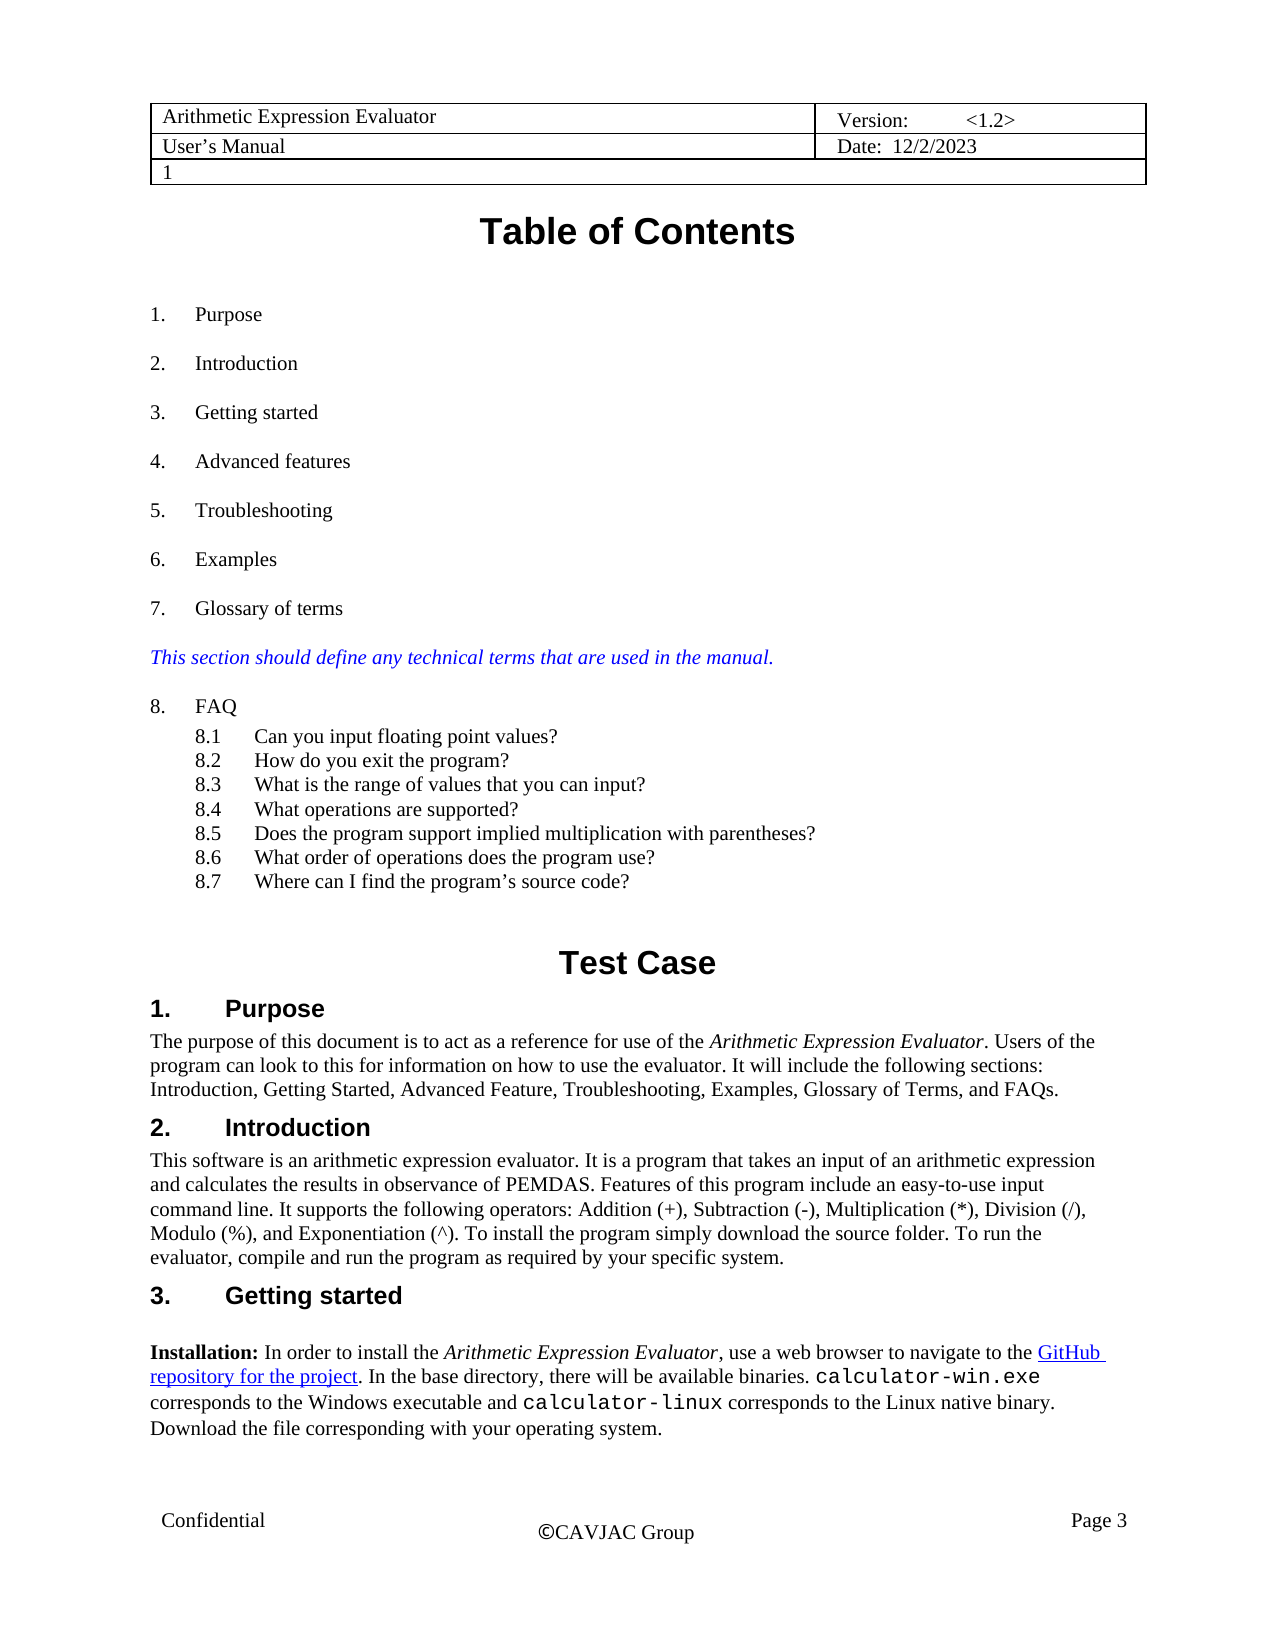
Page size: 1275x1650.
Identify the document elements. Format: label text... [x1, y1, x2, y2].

text Installation: In order to install the Arithmetic Expression Evaluator, use a web browser to navigate to the GitHub repository for the project. In the base directory, there will be available binaries. calculator-win.exe corresponds to the Windows executable and calculator-linux corresponds to the Linux native binary. Download the file corresponding with your operating system. [150, 1340, 1125, 1440]
subtitle Introduction [150, 1113, 1125, 1142]
title Table of Contents [150, 209, 1125, 252]
text The purpose of this document is to act as a reference for use of the Arithmetic Expression Evaluator. Users of the program can look to this for information on how to use the evaluator. It will include the following sections: Introduction, Getting Started, Advanced Feature, Troubleshooting, Examples, Glossary of Terms, and FAQs. [150, 1029, 1125, 1101]
subtitle Purpose [150, 994, 1125, 1022]
text Test Case [150, 943, 1125, 981]
subtitle Getting started [150, 1281, 1125, 1310]
text This software is an arithmetic expression evaluator. It is a program that takes an input of an arithmetic expression and calculates the results in observance of PEMDAS. Features of this program include an easy-to-use input command line. It supports the following operators: Addition (+), Subtraction (-), Multiplication (*), Division (/), Modulo (%), and Exponentiation (^). To install the program simply download the source folder. To run the evaluator, compile and run the program as required by your specific system. [150, 1148, 1125, 1269]
